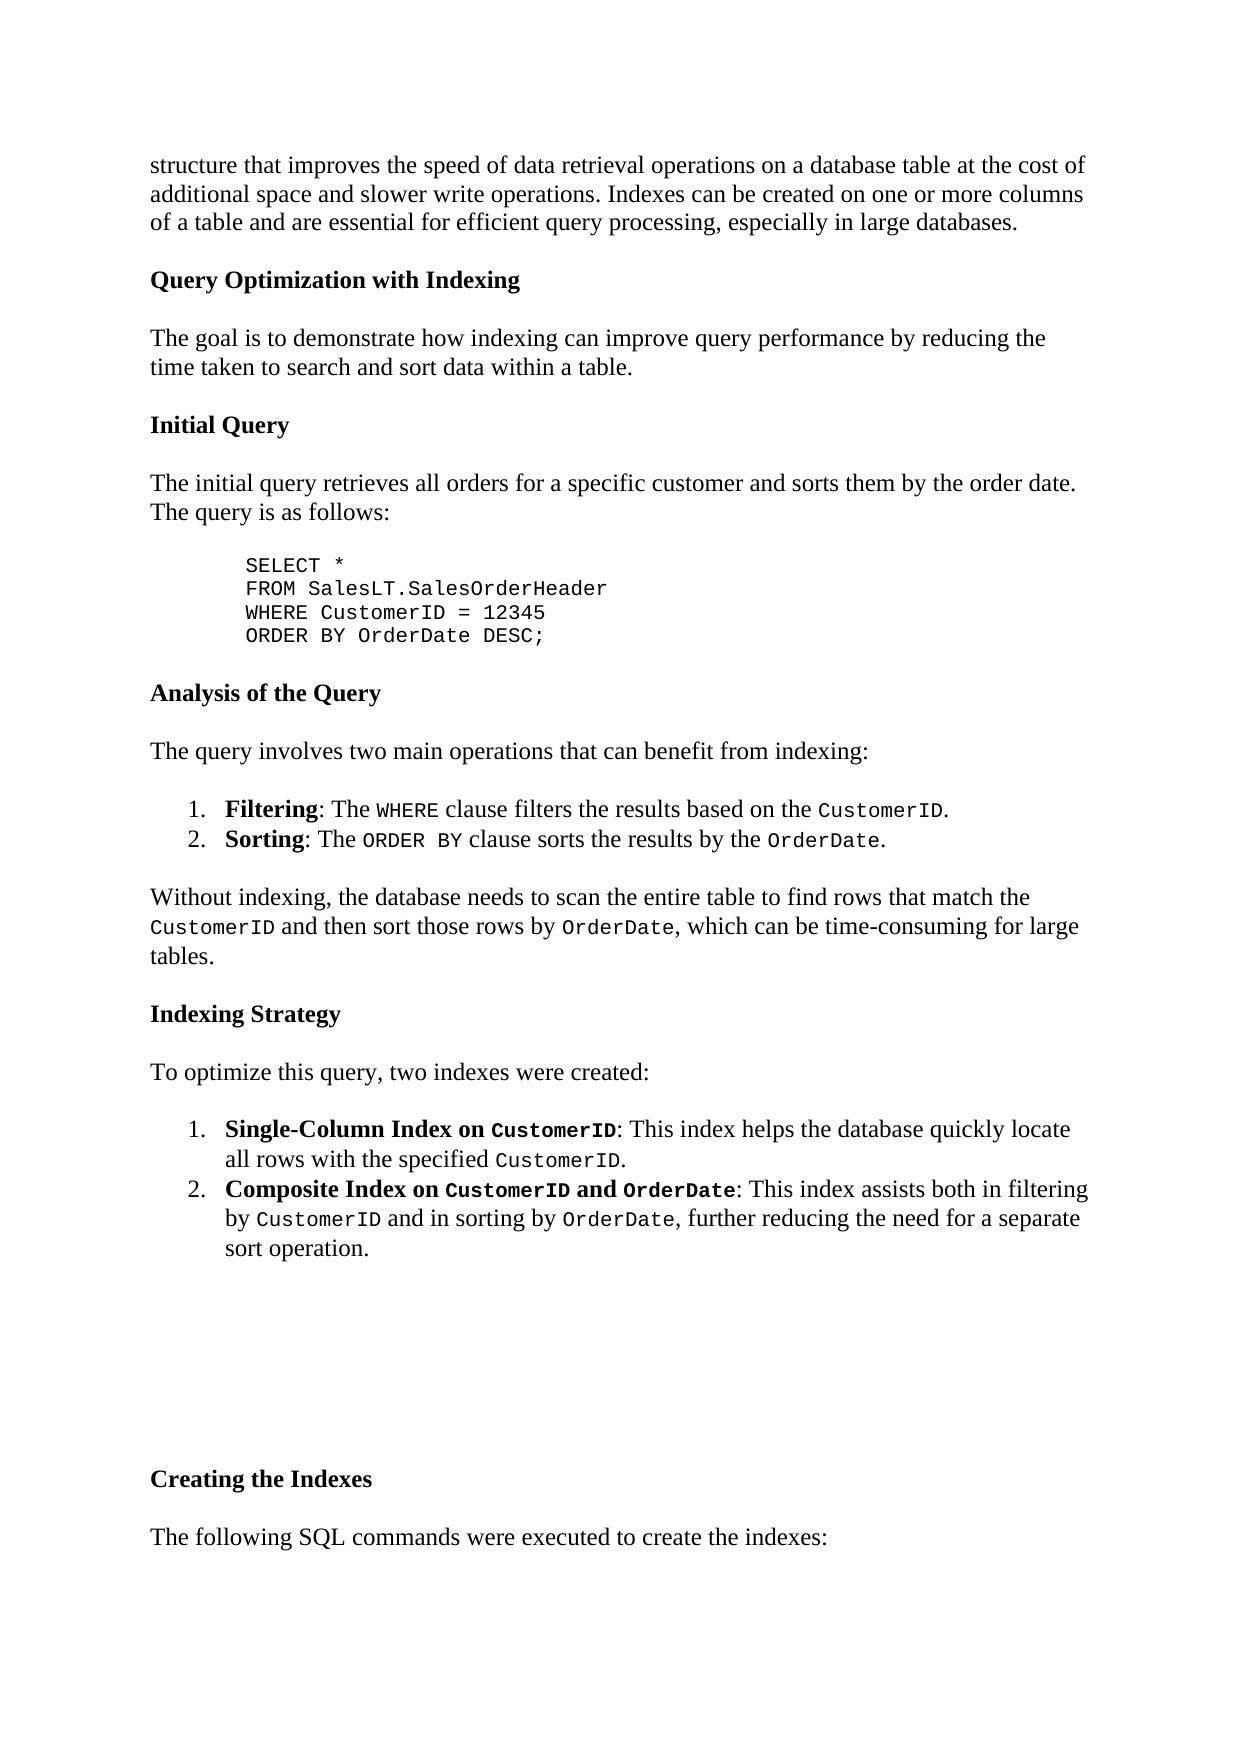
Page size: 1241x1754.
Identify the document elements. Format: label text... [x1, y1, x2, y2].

text Creating the Indexes [150, 1464, 1090, 1493]
text SELECT * [245, 554, 1090, 578]
text The initial query retrieves all orders for a specific customer and sorts them by the order date. The query is as follows: [150, 468, 1090, 525]
text WHERE CustomerID = 12345 [245, 602, 1090, 626]
text The goal is to demonstrate how indexing can improve query performance by reducing the time taken to search and sort data within a table. [150, 323, 1090, 381]
text Without indexing, the database needs to scan the entire table to find rows that match the CustomerID and then sort those rows by OrderDate, which can be time-consuming for large tables. [150, 882, 1090, 969]
list Composite Index on CustomerID and OrderDate: This index assists both in filtering by CustomerID and in sorting by OrderDate, further reducing the need for a separate sort operation. [187, 1174, 1090, 1262]
text FROM SalesLT.SalesOrderHeader [245, 578, 1090, 602]
list Sorting: The ORDER BY clause sorts the results by the OrderDate. [187, 824, 1090, 853]
text To optimize this query, two indexes were created: [150, 1057, 1090, 1085]
text The following SQL commands were executed to create the indexes: [150, 1522, 1090, 1551]
text Indexing Strategy [150, 999, 1090, 1027]
list Filtering: The WHERE clause filters the results based on the CustomerID. [187, 794, 1090, 824]
list Single-Column Index on CustomerID: This index helps the database quickly locate all rows with the specified CustomerID. [187, 1114, 1090, 1174]
text ORDER BY OrderDate DESC; [245, 626, 1090, 649]
text Analysis of the Query [150, 678, 1090, 707]
text Initial Query [150, 410, 1090, 439]
text The query involves two main operations that can benefit from indexing: [150, 736, 1090, 765]
text Query Optimization with Indexing [150, 265, 1090, 294]
